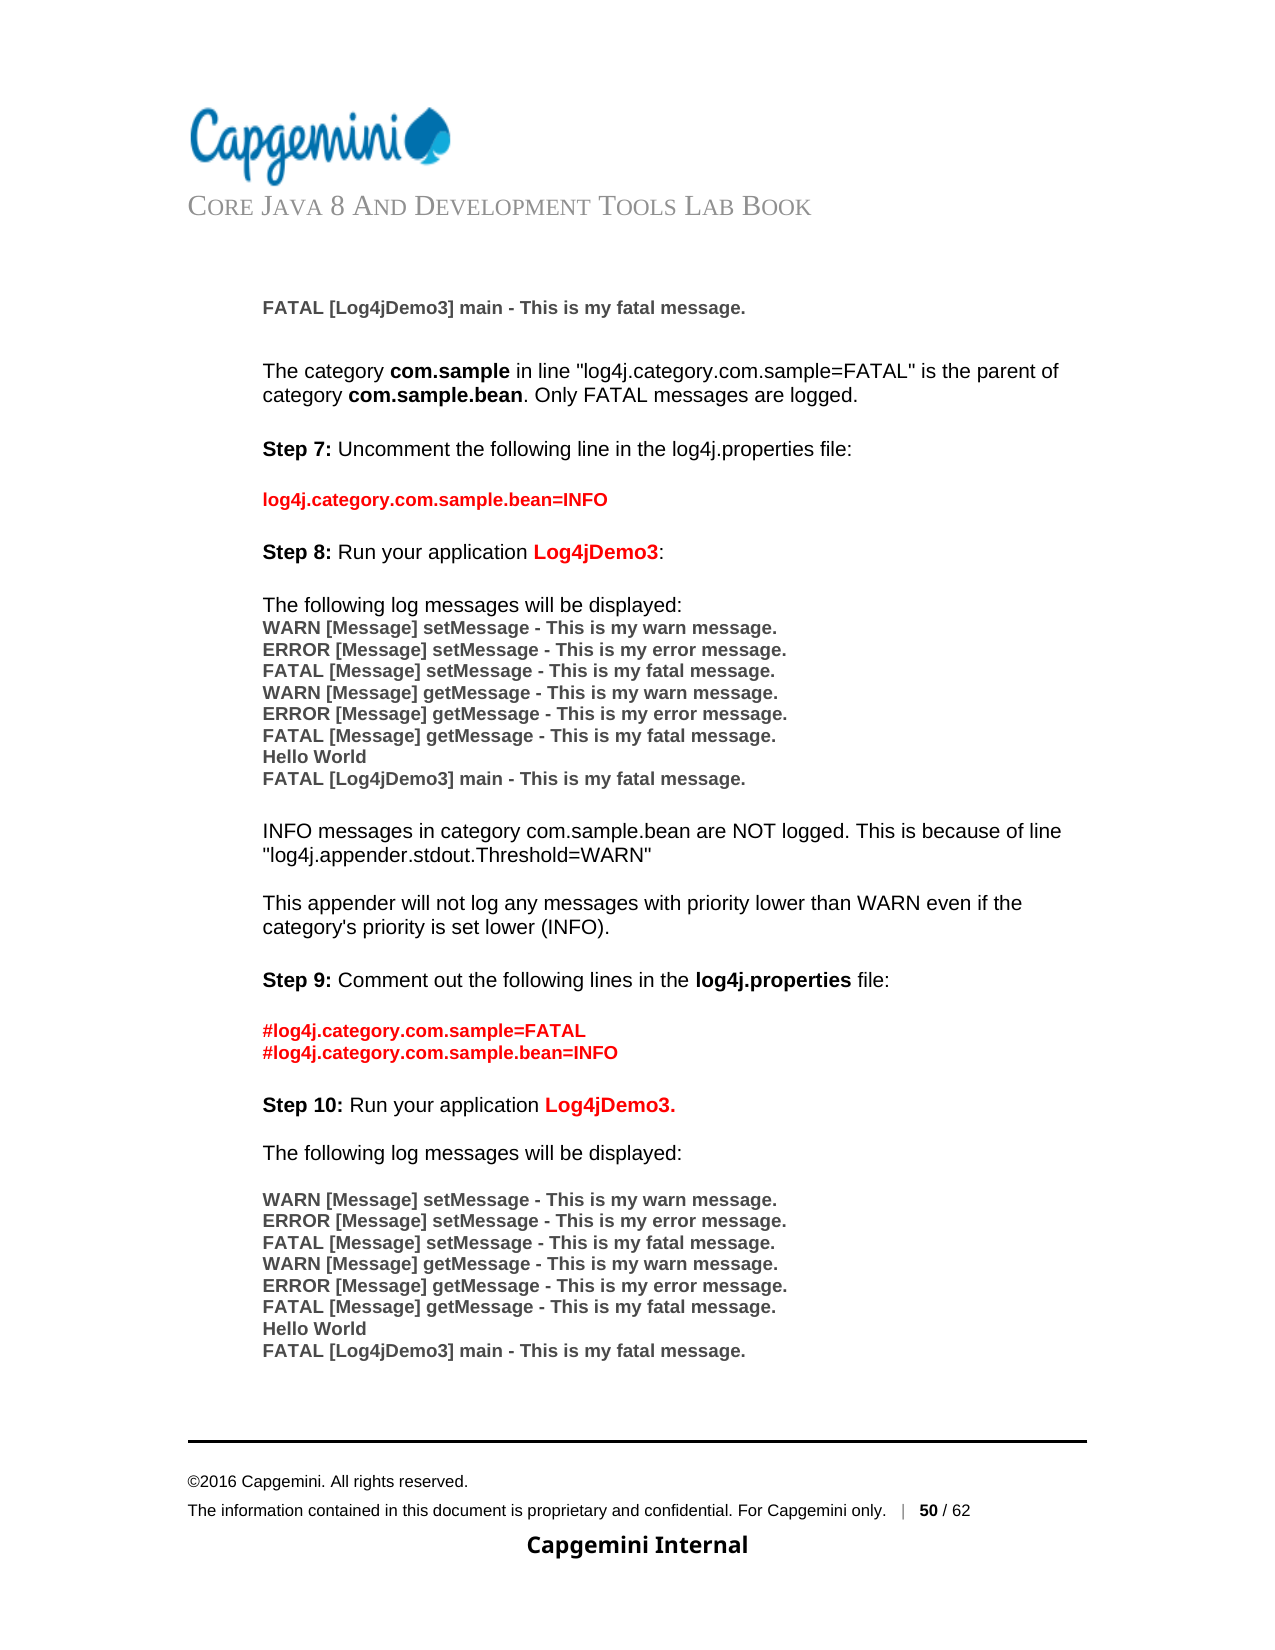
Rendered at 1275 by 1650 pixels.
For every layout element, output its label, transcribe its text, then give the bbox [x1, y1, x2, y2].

text Step 9: Comment out the following lines in the log4j.properties file: #log4j.category.com.sample=FATAL #log4j.category.com.sample.bean=INFO [262, 968, 1087, 1063]
text Step 8: Run your application Log4jDemo3: [262, 540, 1087, 564]
text Step 7: Uncomment the following line in the log4j.properties file: log4j.category.com.sample.bean=INFO [262, 436, 1087, 511]
text INFO messages in category com.sample.bean are NOT logged. This is because of line "log4j.appender.stdout.Threshold=WARN" This appender will not log any messages with priority lower than WARN even if the category's priority is set lower (INFO). [262, 819, 1087, 938]
text The following log messages will be displayed: WARN [Message] setMessage - This is my warn message. ERROR [Message] setMessage - This is my error message. FATAL [Message] setMessage - This is my fatal message. WARN [Message] getMessage - This is my warn message. ERROR [Message] getMessage - This is my error message. FATAL [Message] getMessage - This is my fatal message. Hello World FATAL [Log4jDemo3] main - This is my fatal message. [262, 593, 1087, 789]
text The category com.sample in line "log4j.category.com.sample=FATAL" is the parent of category com.sample.bean. Only FATAL messages are logged. [262, 359, 1087, 407]
picture [187, 106, 1088, 188]
